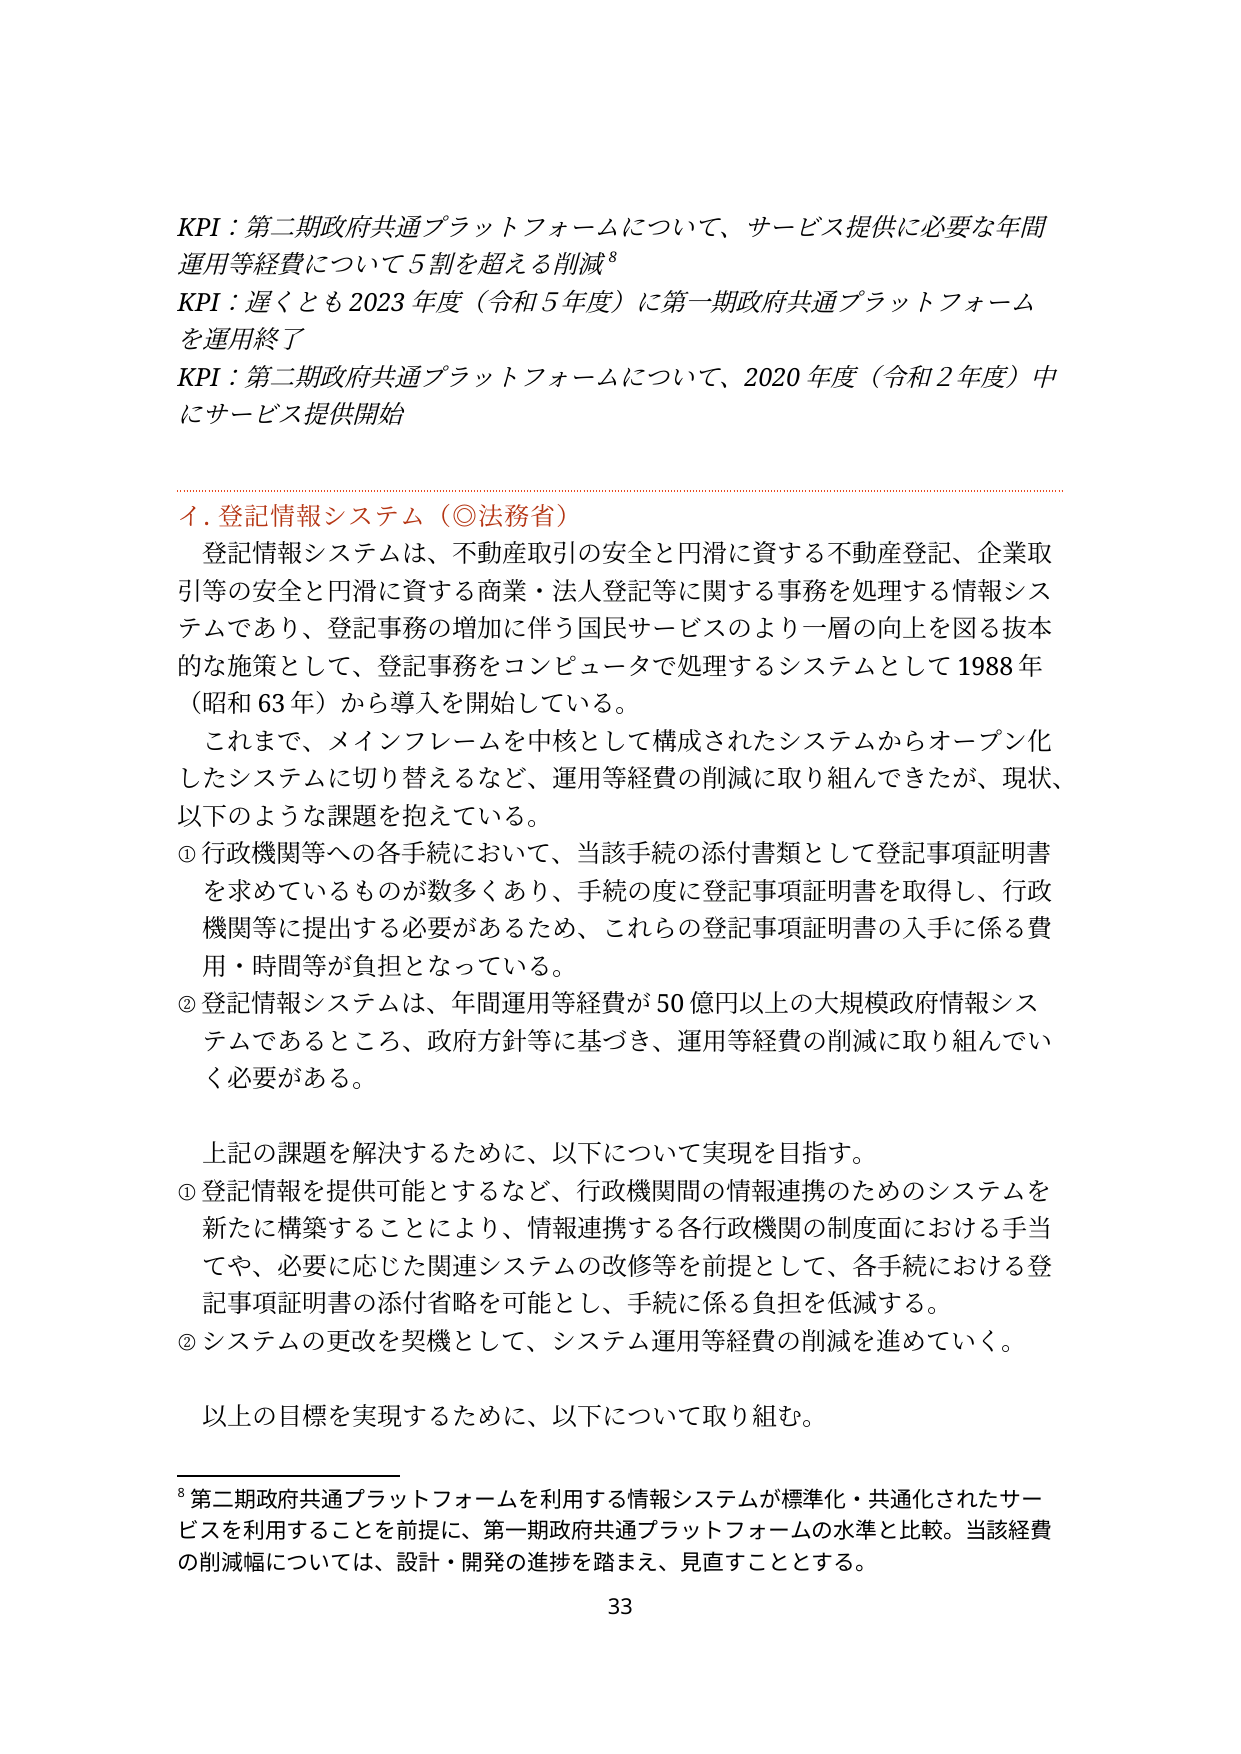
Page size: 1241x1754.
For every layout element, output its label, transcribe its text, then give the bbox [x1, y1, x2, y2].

text これまで、メインフレームを中核として構成されたシステムからオープン化したシステムに切り替えるなど、運用等経費の削減に取り組んできたが、現状、以下のような課題を抱えている。 [177, 721, 1063, 833]
text 上記の課題を解決するために、以下について実現を目指す。 [177, 1133, 1063, 1171]
text 以上の目標を実現するために、以下について取り組む。 [177, 1396, 1063, 1433]
text KPI：第二期政府共通プラットフォームについて、サービス提供に必要な年間運用等経費について５割を超える削減 [177, 207, 1063, 282]
subtitle イ. 登記情報システム（◎法務省） [177, 490, 1063, 533]
text ①登記情報を提供可能とするなど、行政機関間の情報連携のためのシステムを新たに構築することにより、情報連携する各行政機関の制度面における手当てや、必要に応じた関連システムの改修等を前提として、各手続における登記事項証明書の添付省略を可能とし、手続に係る負担を低減する。 [177, 1171, 1063, 1321]
text KPI：遅くとも2023年度（令和５年度）に第一期政府共通プラットフォームを運用終了 [177, 282, 1063, 357]
text ①行政機関等への各手続において、当該手続の添付書類として登記事項証明書を求めているものが数多くあり、手続の度に登記事項証明書を取得し、行政機関等に提出する必要があるため、これらの登記事項証明書の入手に係る費用・時間等が負担となっている。 [177, 833, 1063, 983]
text ②システムの更改を契機として、システム運用等経費の削減を進めていく。 [177, 1321, 1063, 1358]
text ②登記情報システムは、年間運用等経費が50億円以上の大規模政府情報システムであるところ、政府方針等に基づき、運用等経費の削減に取り組んでいく必要がある。 [177, 983, 1063, 1096]
text KPI：第二期政府共通プラットフォームについて、2020年度（令和２年度）中にサービス提供開始 [177, 357, 1063, 432]
text 登記情報システムは、不動産取引の安全と円滑に資する不動産登記、企業取引等の安全と円滑に資する商業・法人登記等に関する事務を処理する情報システムであり、登記事務の増加に伴う国民サービスのより一層の向上を図る抜本的な施策として、登記事務をコンピュータで処理するシステムとして1988年（昭和63年）から導入を開始している。 [177, 533, 1063, 721]
